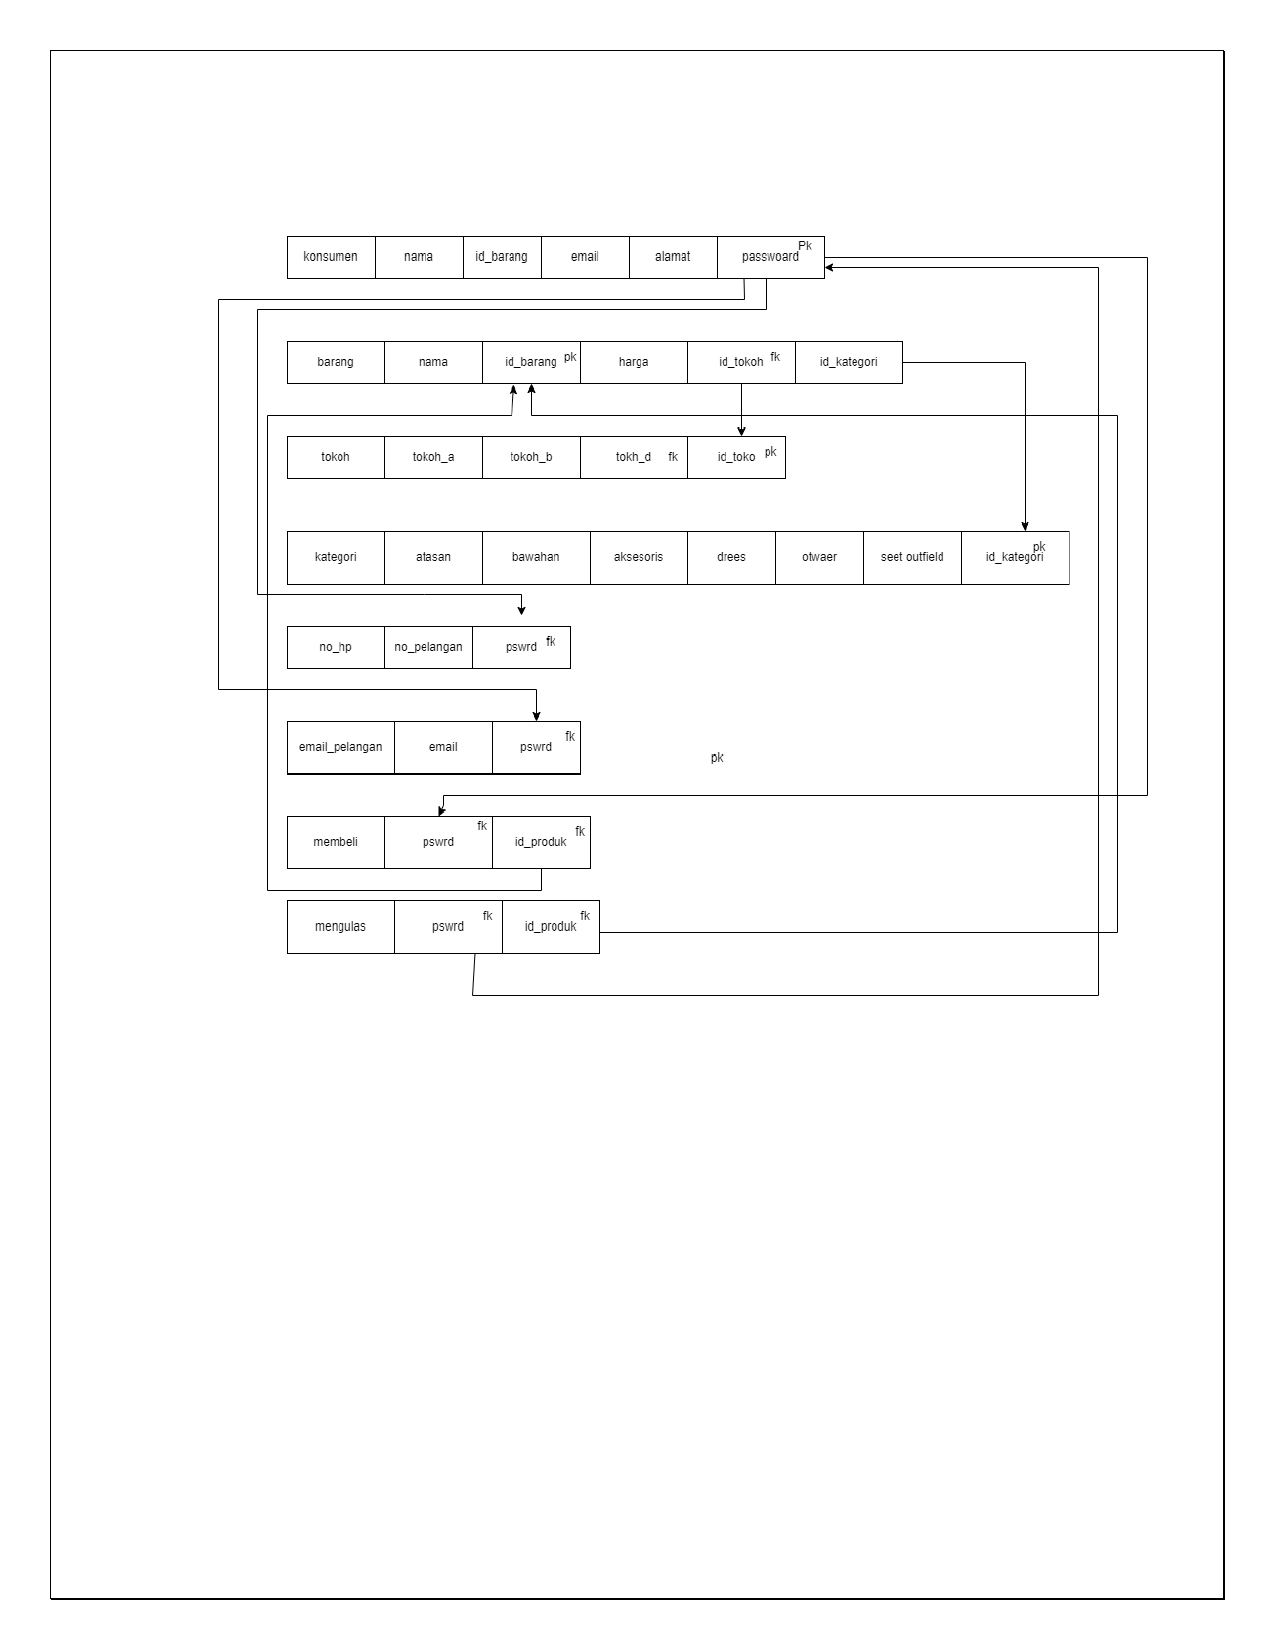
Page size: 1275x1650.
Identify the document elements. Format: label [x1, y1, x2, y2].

picture [211, 236, 1152, 1002]
